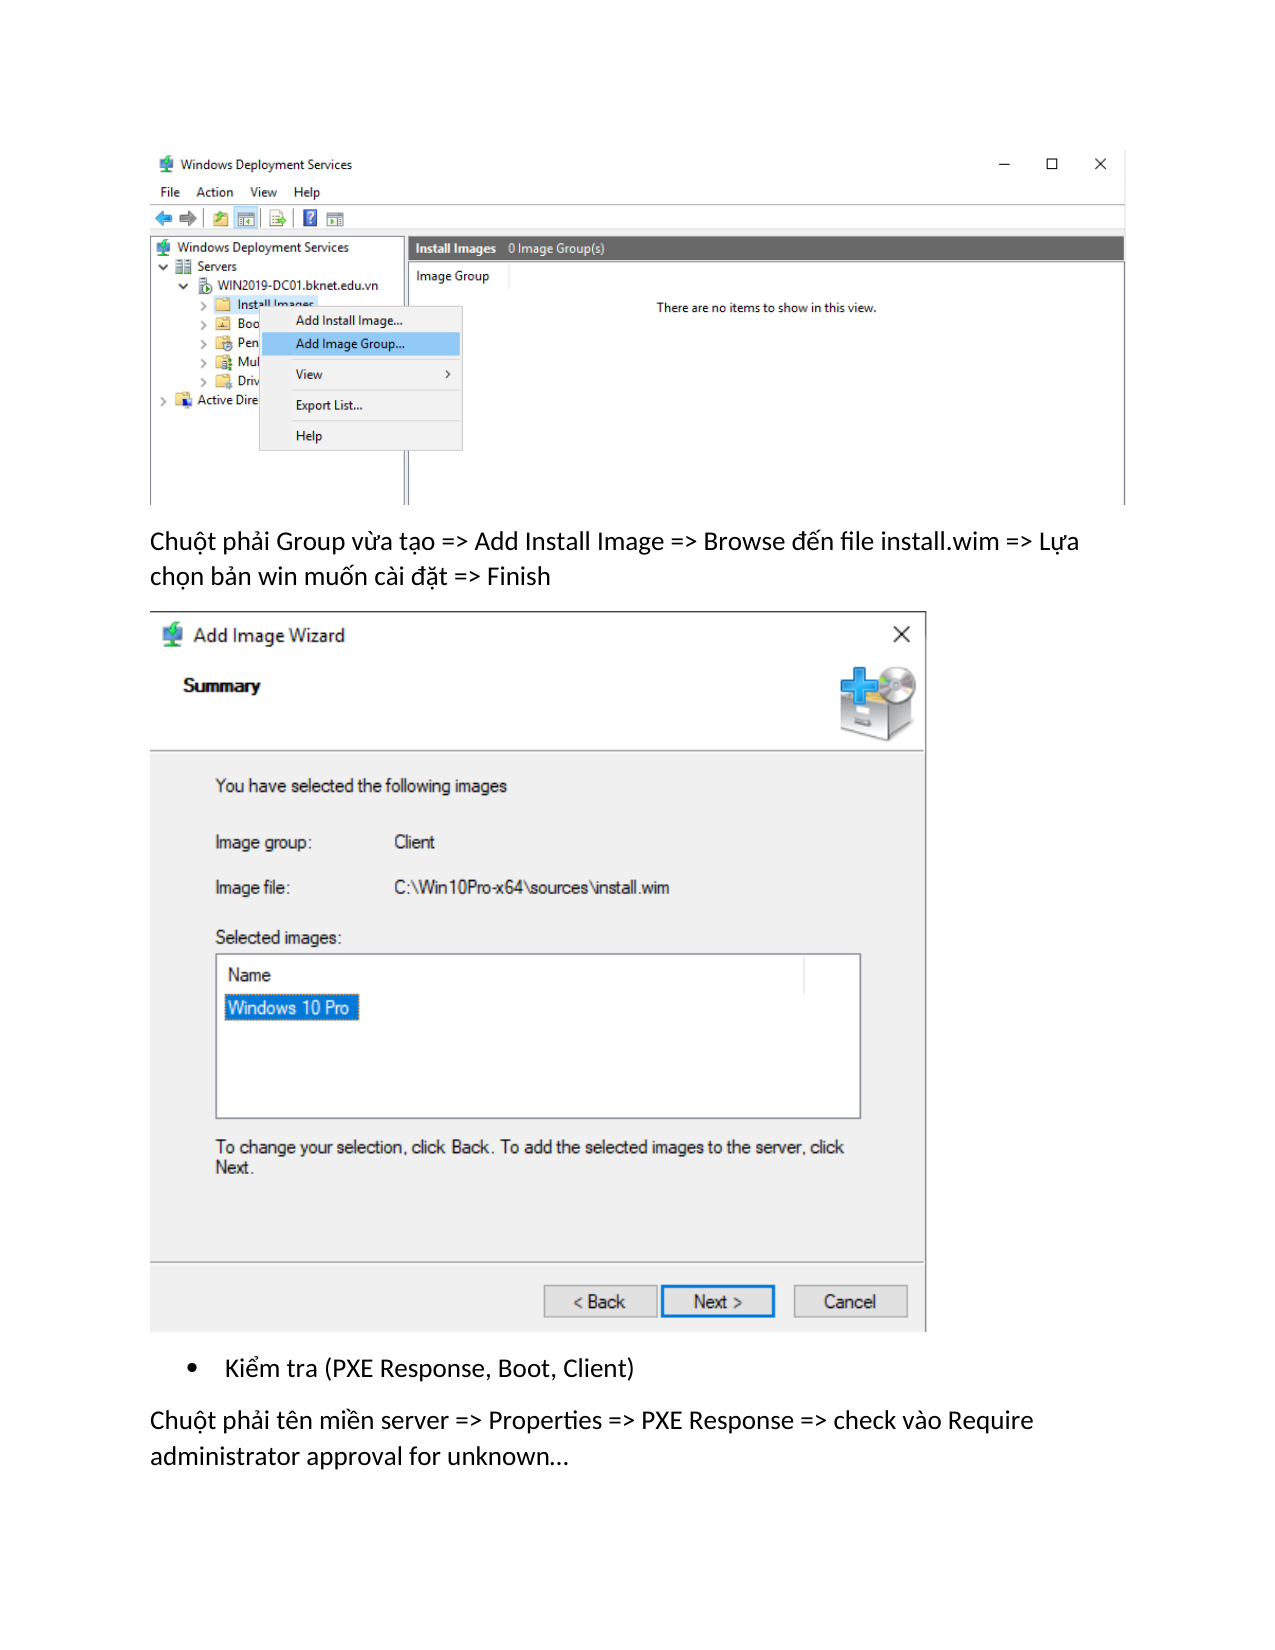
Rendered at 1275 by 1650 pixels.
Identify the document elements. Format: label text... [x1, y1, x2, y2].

picture [150, 150, 1125, 505]
picture [150, 611, 927, 1332]
text Chuột phải Group vừa tạo => Add Install Image => Browse đến file install.wim => Lựa chọn bản win muốn cài đặt => Finish [150, 524, 1125, 592]
text Chuột phải tên miền server => Properties => PXE Response => check vào Require administrator approval for unknown… [150, 1403, 1125, 1472]
list Kiểm tra (PXE Response, Boot, Client) [187, 1351, 1125, 1384]
